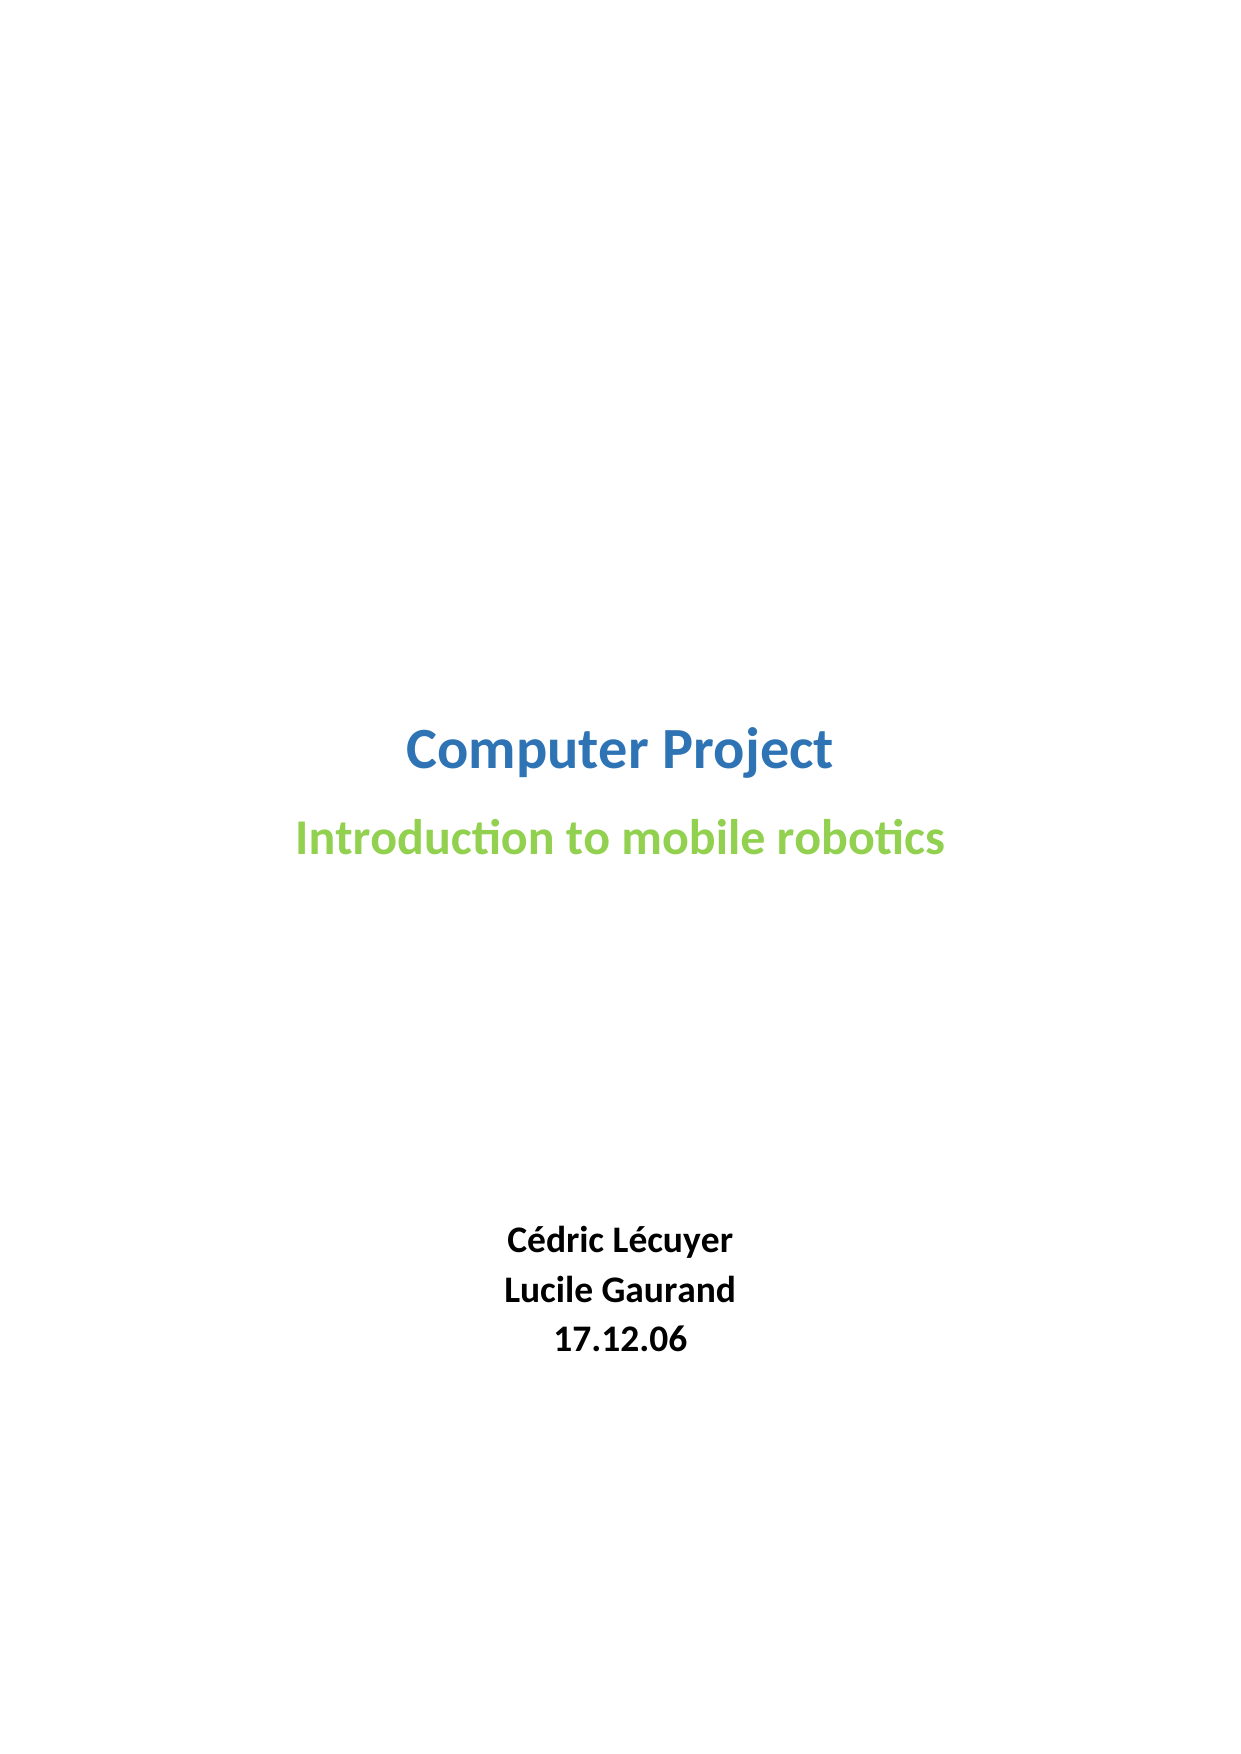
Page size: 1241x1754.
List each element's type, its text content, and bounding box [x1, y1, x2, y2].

text Computer Project [148, 712, 1093, 783]
text 17.12.06 [148, 1315, 1093, 1361]
text Cédric Lécuyer [148, 1216, 1093, 1262]
text Introduction to mobile robotics [148, 806, 1093, 867]
text Lucile Gaurand [148, 1266, 1093, 1311]
